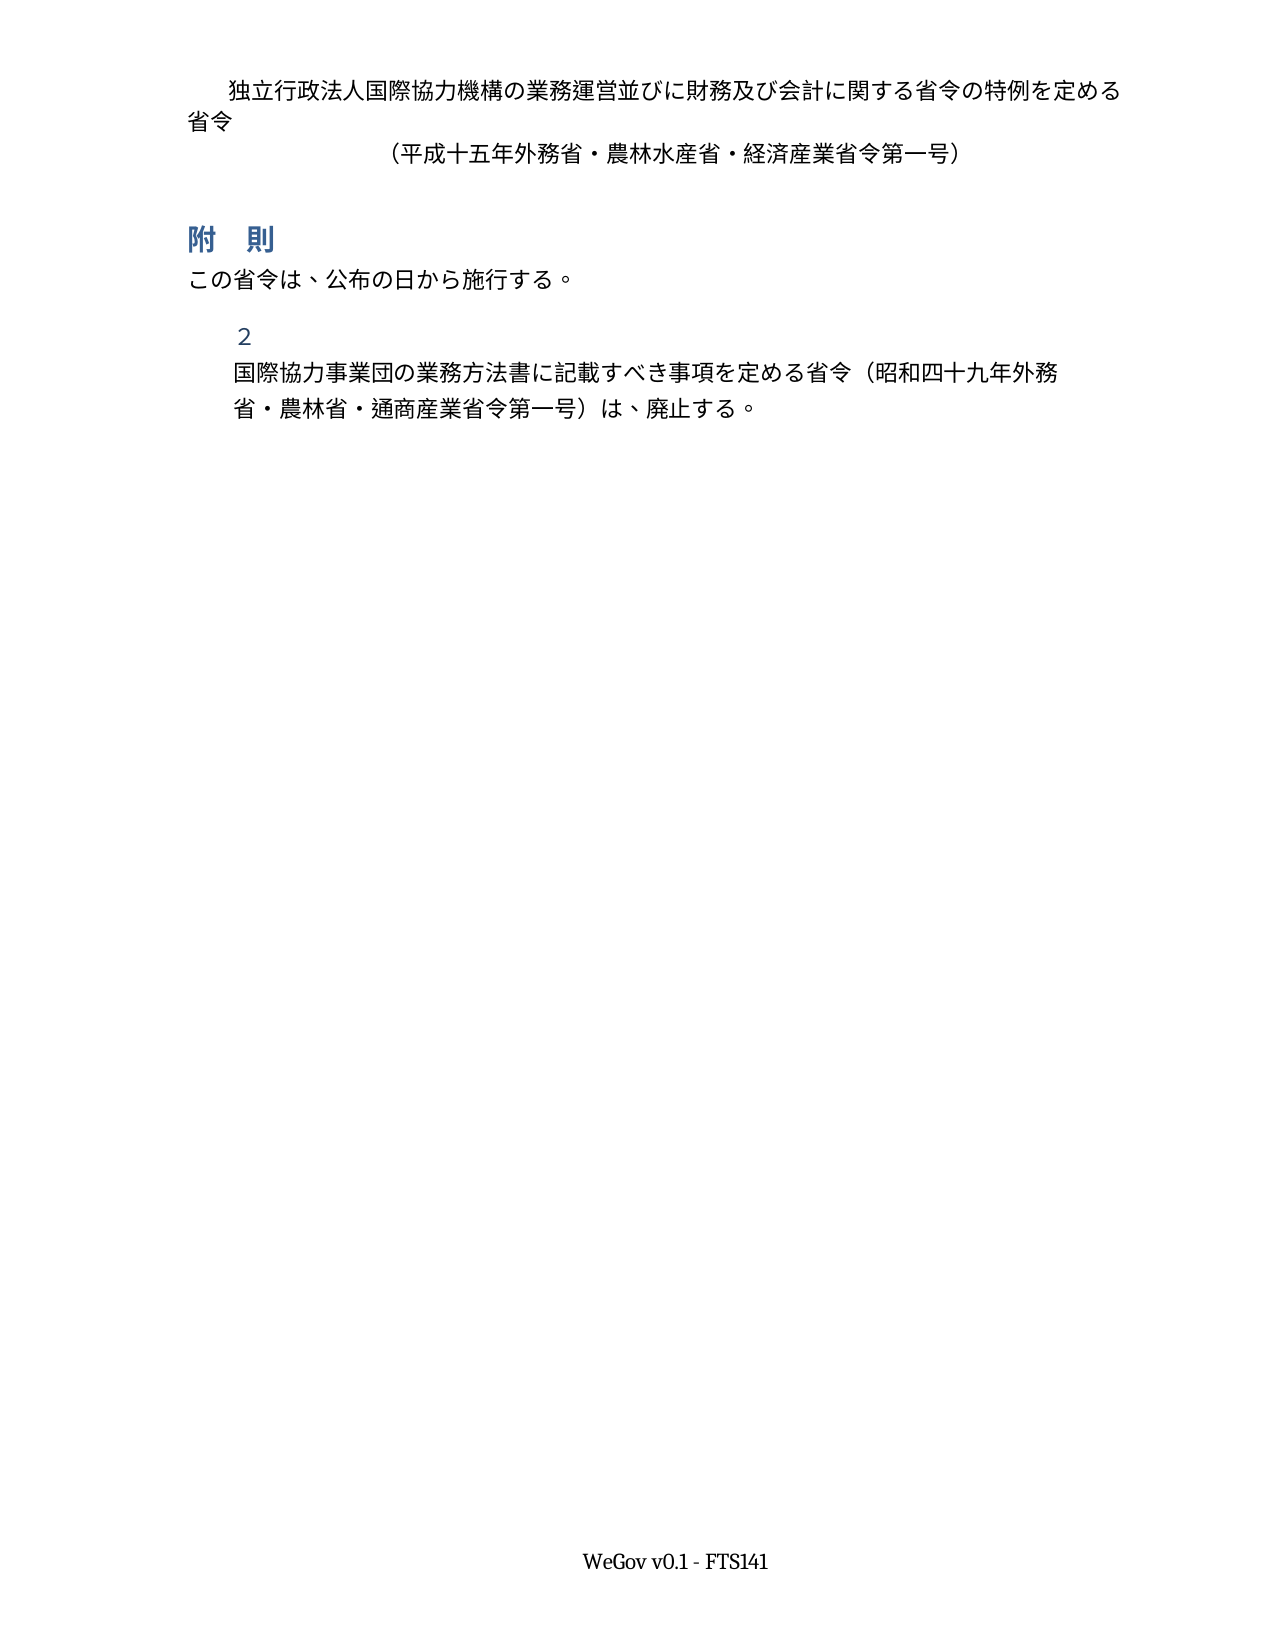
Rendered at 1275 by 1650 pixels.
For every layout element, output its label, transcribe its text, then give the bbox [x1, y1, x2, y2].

subtitle ２ [233, 321, 1087, 352]
subtitle 附 則 [187, 219, 1087, 258]
text 国際協力事業団の業務方法書に記載すべき事項を定める省令（昭和四十九年外務省・農林省・通商産業省令第一号）は、廃止する。 [233, 357, 1087, 424]
text この省令は、公布の日から施行する。 [187, 264, 1087, 296]
